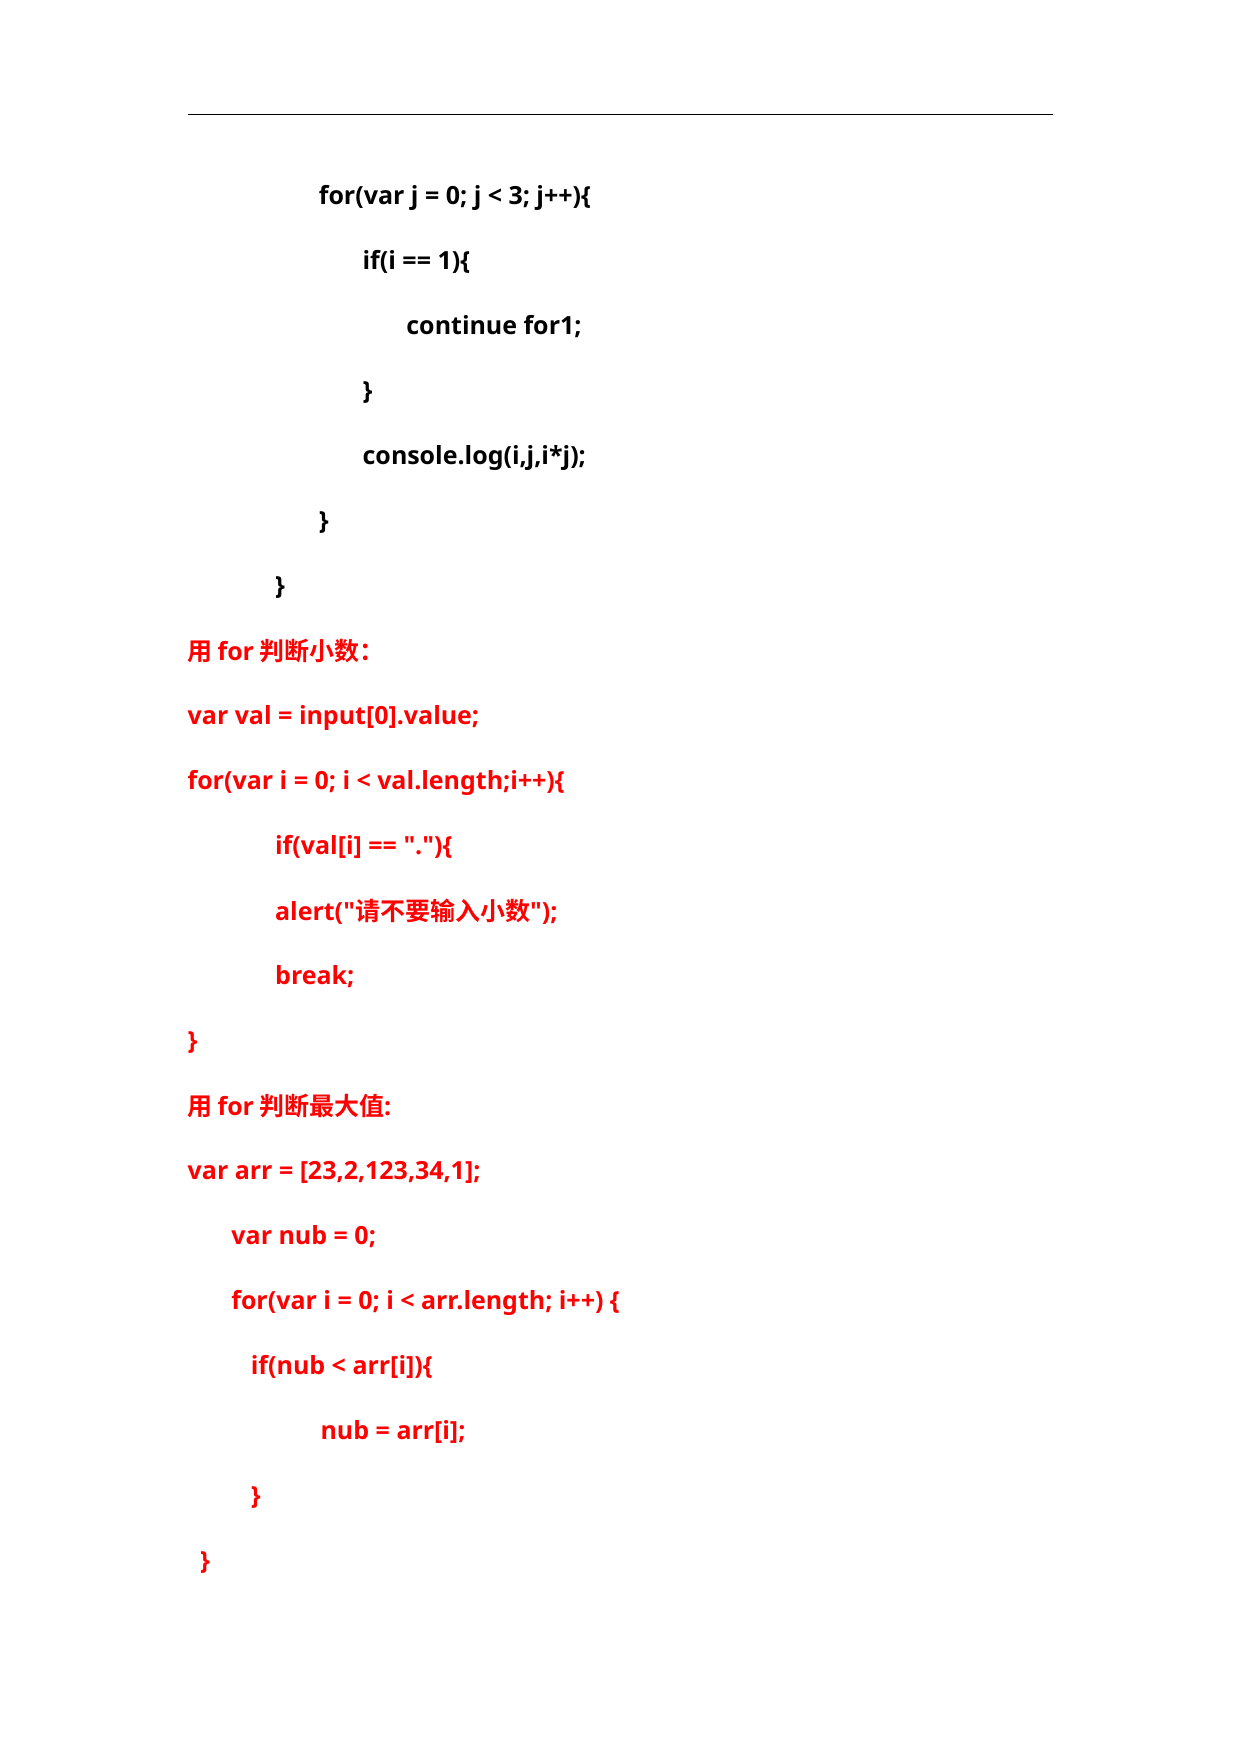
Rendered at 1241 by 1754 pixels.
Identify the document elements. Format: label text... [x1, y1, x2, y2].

text break; [187, 942, 1053, 1007]
text for(var i = 0; i < val.length;i++){ [187, 747, 1053, 812]
text alert("请不要输入小数"); [187, 877, 1053, 942]
text 用for判断小数： [187, 617, 1053, 682]
text if(nub < arr[i]){ [187, 1332, 1053, 1397]
text if(i == 1){ [187, 227, 1053, 292]
text } [187, 1462, 1053, 1527]
text var nub = 0; [187, 1202, 1053, 1267]
text continue for1; [187, 292, 1053, 357]
text for(var i = 0; i < arr.length; i++) { [187, 1267, 1053, 1332]
text } [187, 552, 1053, 617]
text } [187, 357, 1053, 422]
text } [187, 487, 1053, 552]
text nub = arr[i]; [187, 1397, 1053, 1462]
text } [187, 1527, 1053, 1592]
text 用for判断最大值: [187, 1072, 1053, 1137]
text var val = input[0].value; [187, 682, 1053, 747]
text var arr = [23,2,123,34,1]; [187, 1137, 1053, 1202]
text } [187, 1007, 1053, 1072]
text for(var j = 0; j < 3; j++){ [187, 162, 1053, 227]
text if(val[i] == "."){ [187, 812, 1053, 877]
text console.log(i,j,i*j); [187, 422, 1053, 487]
